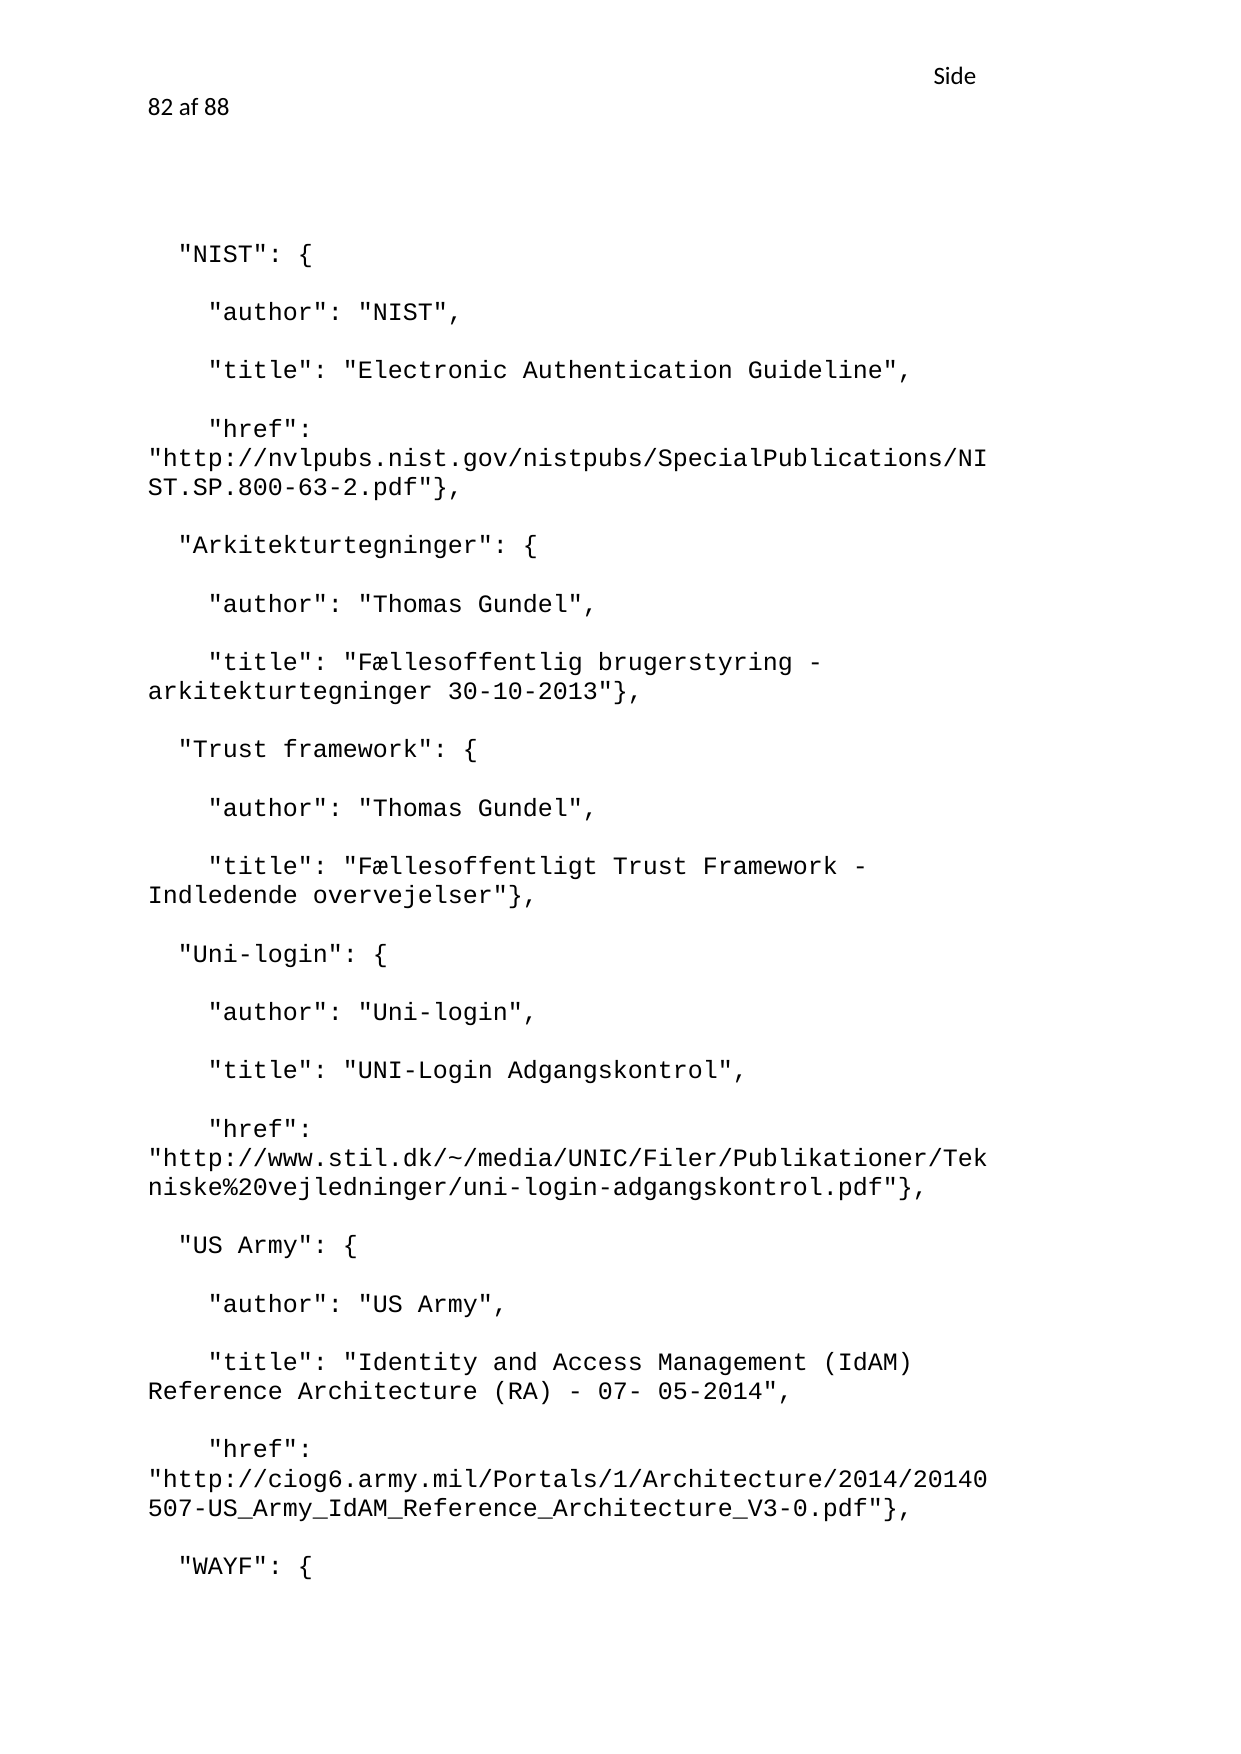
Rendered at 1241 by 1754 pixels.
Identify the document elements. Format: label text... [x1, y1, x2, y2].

text "author": "Uni-login", [148, 999, 992, 1028]
text "US Army": { [148, 1232, 992, 1261]
text "author": "NIST", [148, 299, 992, 328]
text "WAYF": { [148, 1553, 992, 1582]
text "title": "UNI-Login Adgangskontrol", [148, 1057, 992, 1086]
text "href": "http://nvlpubs.nist.gov/nistpubs/SpecialPublications/NIST.SP.800-63-2.pdf"}, [148, 415, 992, 503]
text "href": "http://ciog6.army.mil/Portals/1/Architecture/2014/20140507-US_Army_IdAM_Reference_Architecture_V3-0.pdf"}, [148, 1436, 992, 1524]
text "title": "Fællesoffentlig brugerstyring - arkitekturtegninger 30-10-2013"}, [148, 649, 992, 707]
text "title": "Identity and Access Management (IdAM) Reference Architecture (RA) - 07- 05-2014", [148, 1349, 992, 1407]
text "Arkitekturtegninger": { [148, 532, 992, 561]
text "author": "Thomas Gundel", [148, 794, 992, 824]
text "author": "Thomas Gundel", [148, 590, 992, 619]
text "title": "Electronic Authentication Guideline", [148, 357, 992, 386]
text "Uni-login": { [148, 940, 992, 969]
text "title": "Fællesoffentligt Trust Framework - Indledende overvejelser"}, [148, 853, 992, 911]
text "href": "http://www.stil.dk/~/media/UNIC/Filer/Publikationer/Tekniske%20vejledninger/uni-login-adgangskontrol.pdf"}, [148, 1115, 992, 1203]
text "NIST": { [148, 240, 992, 269]
text "Trust framework": { [148, 736, 992, 765]
text "author": "US Army", [148, 1290, 992, 1319]
